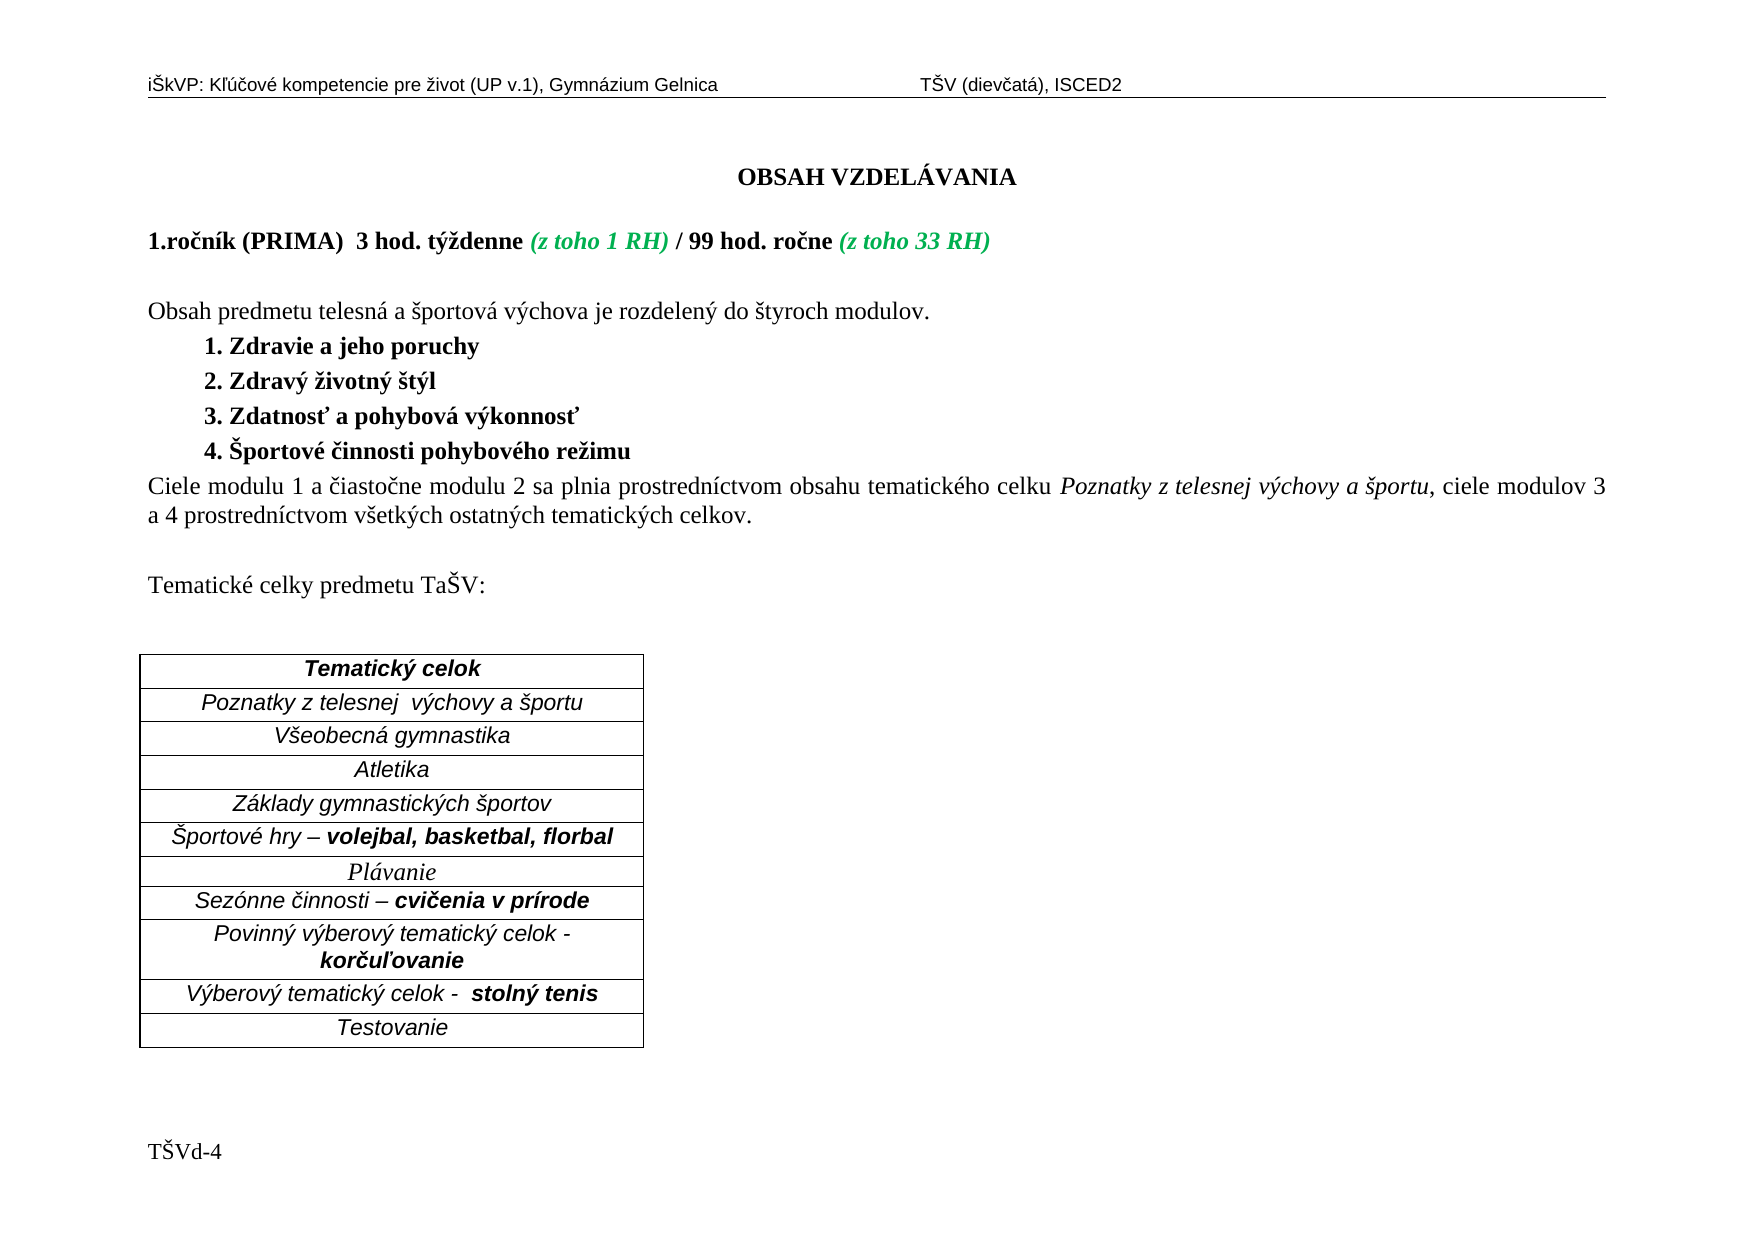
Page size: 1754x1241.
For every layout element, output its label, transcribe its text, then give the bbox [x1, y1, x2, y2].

text 1. Zdravie a jeho poruchy [148, 331, 1606, 360]
text Ciele modulu 1 a čiastočne modulu 2 sa plnia prostredníctvom obsahu tematického celku Poznatky z telesnej výchovy a športu, ciele modulov 3 a 4 prostredníctvom všetkých ostatných tematických celkov. [148, 471, 1606, 528]
table_cell Povinný výberový tematický celok - korčuľovanie [141, 920, 643, 979]
table_cell Základy gymnastických športov [141, 790, 643, 822]
text 2. Zdravý životný štýl [148, 366, 1606, 395]
table_header Tematický celok [141, 655, 643, 688]
subtitle 1.ročník (PRIMA) 3 hod. týždenne (z toho 1 RH) / 99 hod. ročne (z toho 33 RH) [148, 226, 1606, 255]
table_cell Sezónne činnosti – cvičenia v prírode [141, 887, 643, 919]
text Tematické celky predmetu TaŠV: [148, 570, 1606, 598]
table_cell Výberový tematický celok - stolný tenis [141, 980, 643, 1013]
table_cell Plávanie [141, 857, 643, 886]
subtitle OBSAH VZDELÁVANIA [148, 162, 1606, 191]
table_cell Atletika [141, 756, 643, 788]
table_cell Športové hry – volejbal, basketbal, florbal [141, 823, 643, 856]
table_cell Všeobecná gymnastika [141, 722, 643, 755]
table_cell Testovanie [141, 1014, 643, 1047]
text 3. Zdatnosť a pohybová výkonnosť [148, 401, 1606, 430]
table_cell Poznatky z telesnej výchovy a športu [141, 689, 643, 721]
text 4. Športové činnosti pohybového režimu [148, 436, 1606, 465]
text Obsah predmetu telesná a športová výchova je rozdelený do štyroch modulov. [148, 296, 1606, 325]
